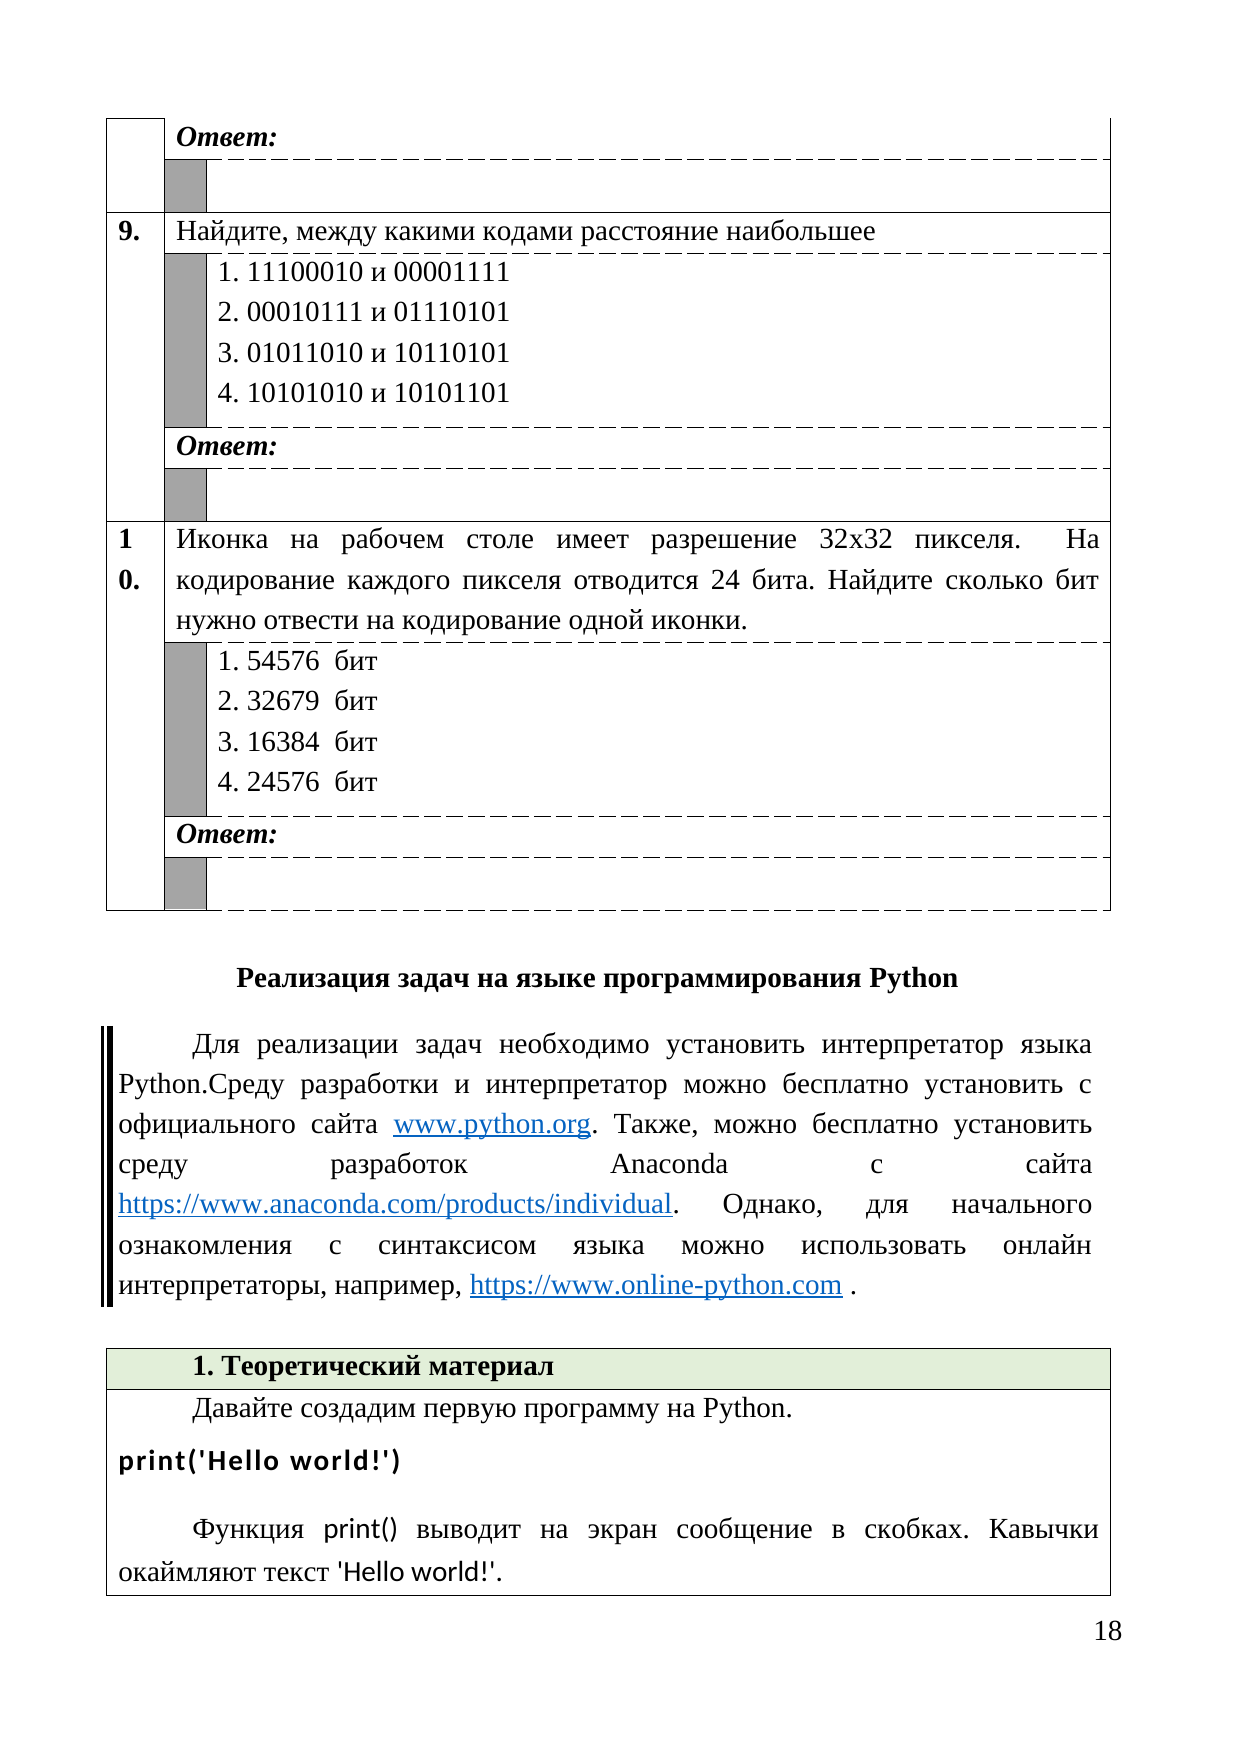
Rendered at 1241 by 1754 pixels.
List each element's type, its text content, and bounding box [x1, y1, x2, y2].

table_cell [207, 468, 1110, 521]
table_cell 1. 54576 бит 2. 32679 бит 3. 16384 бит 4. 24576 бит [207, 642, 1110, 816]
table_header 1. Теоретический материал [107, 1349, 1110, 1389]
table_cell Ответ: [165, 427, 1110, 468]
table_cell 10. [107, 522, 164, 909]
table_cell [107, 1390, 1110, 1595]
table_cell [207, 857, 1110, 909]
table_cell Найдите, между какими кодами расстояние наибольшее [165, 213, 1110, 253]
table_cell Ответ: [165, 118, 1110, 159]
table_cell Ответ: [165, 816, 1110, 857]
text Реализация задач на языке программирования Python [236, 961, 1122, 994]
table_header Для реализации задач необходимо установить интерпретатор языка Python.Среду разработки и интерпретатор можно бесплатно установить с официального сайта www.python.org. Также, можно бесплатно установить среду разработок Anaconda с сайта https://www.anaconda.com/products/individual. Однако, для начального ознакомления с синтаксисом языка можно использовать онлайн интерпретаторы, например, https://www.online-python.com . [113, 1026, 1104, 1307]
table_cell [165, 160, 206, 212]
table_cell 1. 11100010 и 00001111 2. 00010111 и 01110101 3. 01011010 и 10110101 4. 10101010 и 10101101 [207, 253, 1110, 427]
table_cell [207, 159, 1110, 212]
table_cell 9. [107, 213, 164, 521]
table_cell [165, 858, 206, 909]
table_cell [165, 254, 206, 427]
table_cell [165, 643, 206, 816]
table_cell [165, 469, 206, 521]
table_cell Иконка на рабочем столе имеет разрешение 32x32 пикселя. На кодирование каждого пикселя отводится 24 бита. Найдите сколько бит нужно отвести на кодирование одной иконки. [165, 522, 1110, 642]
